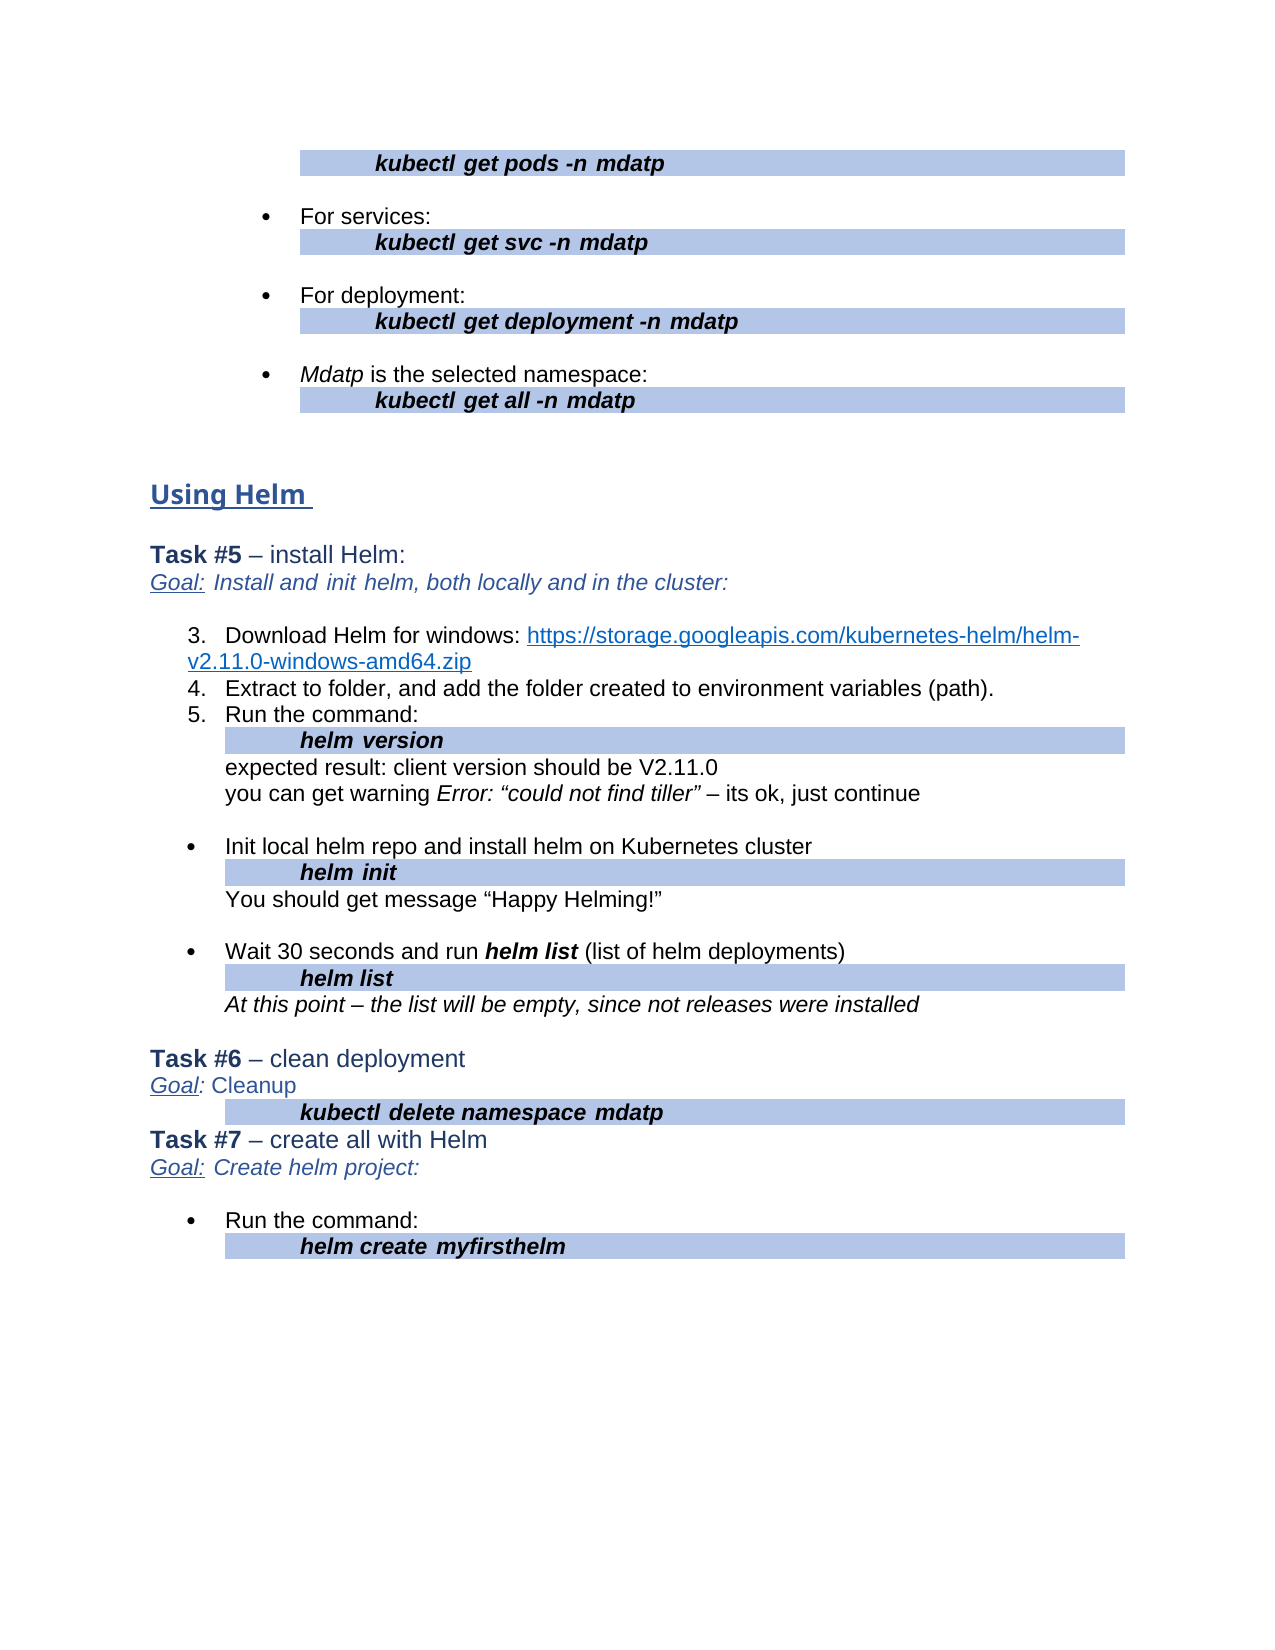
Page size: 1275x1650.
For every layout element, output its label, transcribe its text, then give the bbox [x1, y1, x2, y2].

list Download Helm for windows: https://storage.googleapis.com/kubernetes-helm/helm-v2.11.0-windows-amd64.zip [187, 622, 1125, 675]
text Task #6 – clean deployment [150, 1044, 1125, 1072]
text kubectl get deployment -n mdatp [300, 308, 1125, 334]
text Goal: Create helm project: [150, 1154, 1125, 1180]
text Goal: Install and init helm, both locally and in the cluster: [150, 569, 1125, 596]
text Goal: Cleanup [150, 1072, 1125, 1099]
text At this point – the list will be empty, since not releases were installed [150, 991, 1125, 1017]
text helm list [225, 964, 1125, 991]
text Using Helm [150, 476, 1125, 512]
text expected result: client version should be V2.11.0 [150, 754, 1125, 780]
list Init local helm repo and install helm on Kubernetes cluster [187, 833, 1125, 859]
text helm version [225, 727, 1125, 754]
text helm init [225, 859, 1125, 886]
list Run the command: [187, 701, 1125, 727]
list Run the command: [187, 1207, 1125, 1233]
list Extract to folder, and add the folder created to environment variables (path). [187, 675, 1125, 701]
text helm create myfirsthelm [225, 1233, 1125, 1259]
text kubectl delete namespace mdatp [225, 1099, 1125, 1125]
text kubectl get pods -n mdatp [300, 150, 1125, 176]
list Wait 30 seconds and run helm list (list of helm deployments) [187, 938, 1125, 964]
list For deployment: [262, 282, 1125, 308]
text kubectl get svc -n mdatp [300, 229, 1125, 255]
text Task #5 – install Helm: [150, 541, 1125, 569]
text Task #7 – create all with Helm [150, 1125, 1125, 1154]
text kubectl get all -n mdatp [300, 387, 1125, 413]
list Mdatp is the selected namespace: [262, 361, 1125, 387]
list For services: [262, 203, 1125, 229]
text you can get warning Error: “could not find tiller” – its ok, just continue [150, 780, 1125, 806]
text You should get message “Happy Helming!” [225, 886, 1125, 912]
